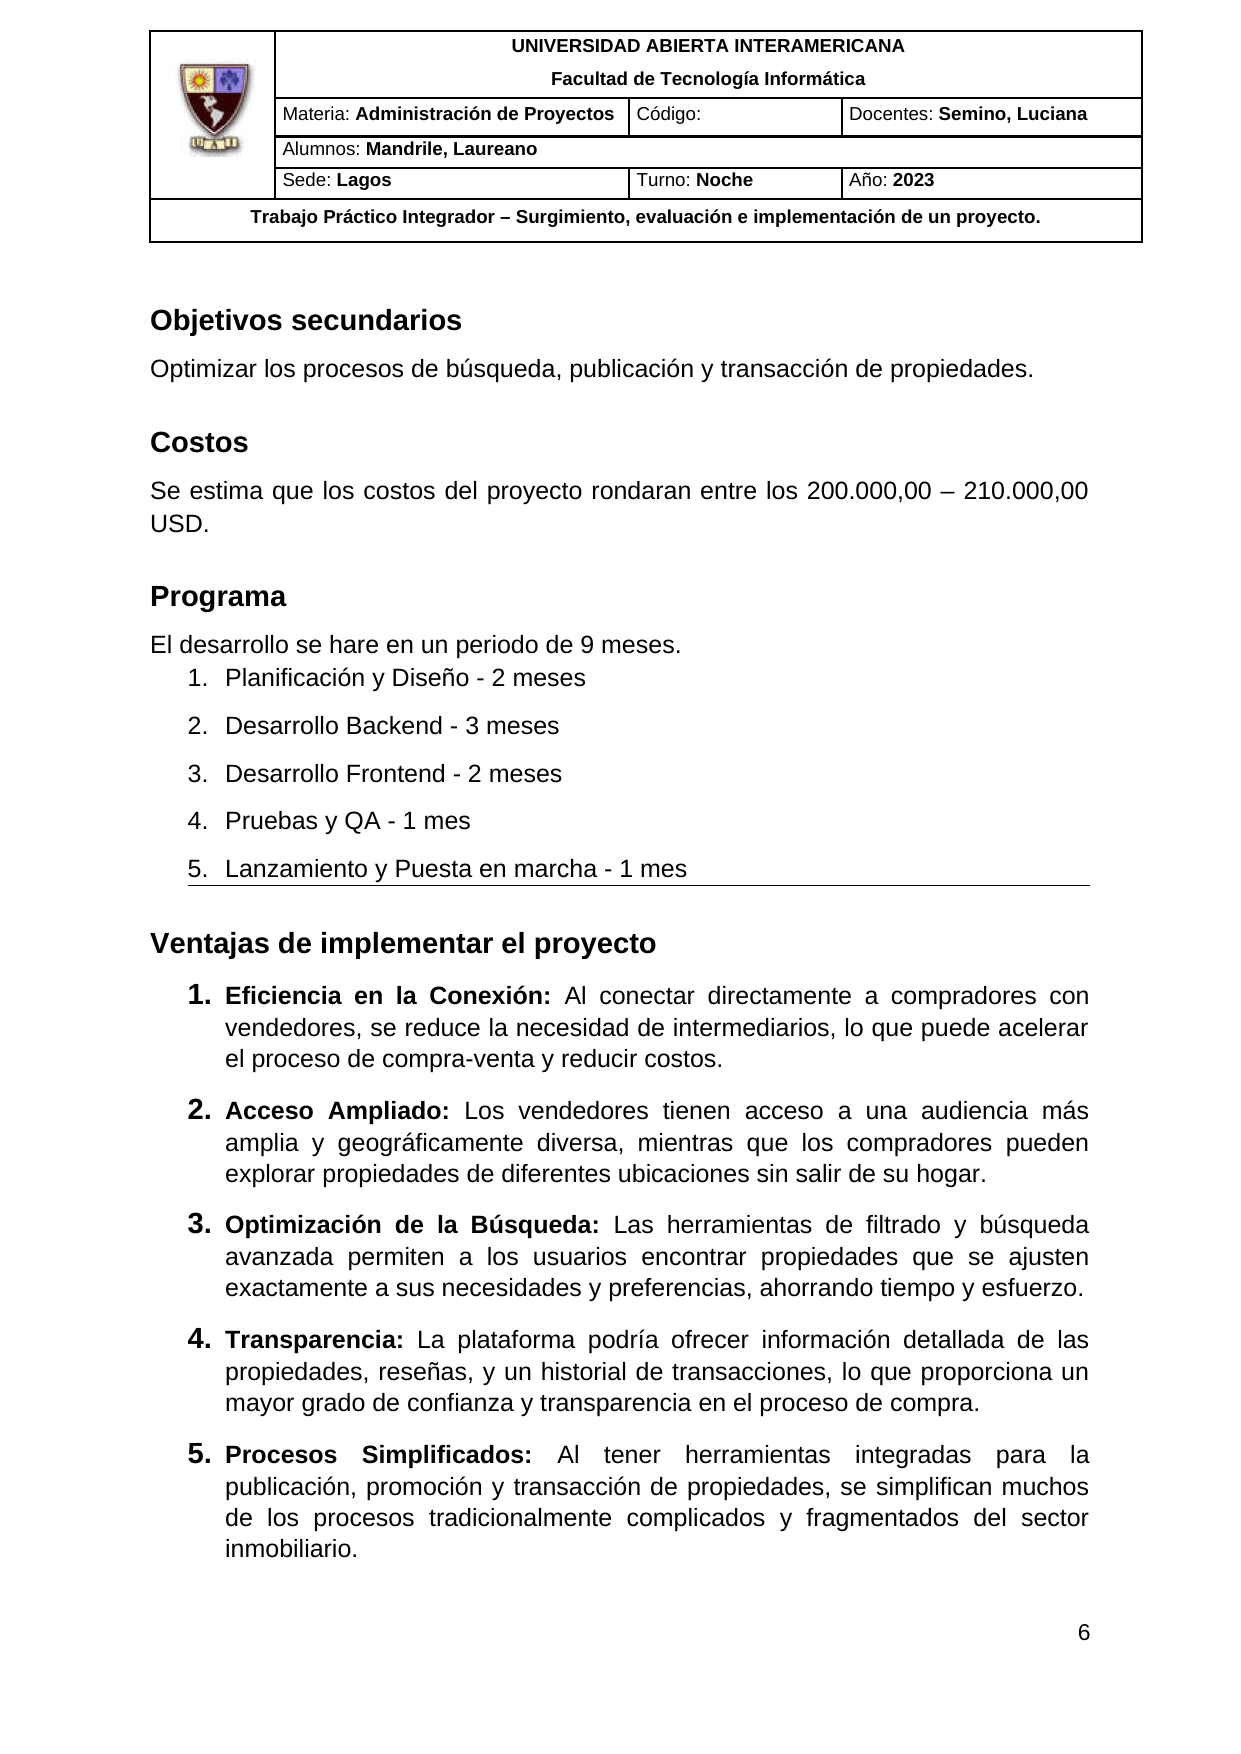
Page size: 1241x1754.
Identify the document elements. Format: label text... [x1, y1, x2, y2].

list Procesos Simplificados: Al tener herramientas integradas para la publicación, promoción y transacción de propiedades, se simplifican muchos de los procesos tradicionalmente complicados y fragmentados del sector inmobiliario. [187, 1436, 1090, 1562]
list Pruebas y QA - 1 mes [187, 806, 1090, 835]
subtitle Ventajas de implementar el proyecto [150, 926, 1090, 960]
list Desarrollo Backend - 3 meses [187, 711, 1090, 740]
subtitle Costos [150, 424, 1090, 458]
list Lanzamiento y Puesta en marcha - 1 mes [187, 854, 1090, 886]
list Planificación y Diseño - 2 meses [187, 663, 1090, 692]
subtitle Objetivos secundarios [150, 303, 1090, 337]
list Transparencia: La plataforma podría ofrecer información detallada de las propiedades, reseñas, y un historial de transacciones, lo que proporciona un mayor grado de confianza y transparencia en el proceso de compra. [187, 1321, 1090, 1417]
list Acceso Ampliado: Los vendedores tienen acceso a una audiencia más amplia y geográficamente diversa, mientras que los compradores pueden explorar propiedades de diferentes ubicaciones sin salir de su hogar. [187, 1092, 1090, 1187]
picture [166, 56, 263, 161]
text Optimizar los procesos de búsqueda, publicación y transacción de propiedades. [150, 354, 1090, 383]
text El desarrollo se hare en un periodo de 9 meses. [150, 630, 1090, 659]
text Se estima que los costos del proyecto rondaran entre los 200.000,00 – 210.000,00 USD. [150, 476, 1090, 537]
list Desarrollo Frontend - 2 meses [187, 759, 1090, 787]
subtitle Programa [150, 579, 1090, 613]
list Optimización de la Búsqueda: Las herramientas de filtrado y búsqueda avanzada permiten a los usuarios encontrar propiedades que se ajusten exactamente a sus necesidades y preferencias, ahorrando tiempo y esfuerzo. [187, 1206, 1090, 1302]
list Eficiencia en la Conexión: Al conectar directamente a compradores con vendedores, se reduce la necesidad de intermediarios, lo que puede acelerar el proceso de compra-venta y reducir costos. [187, 977, 1090, 1073]
